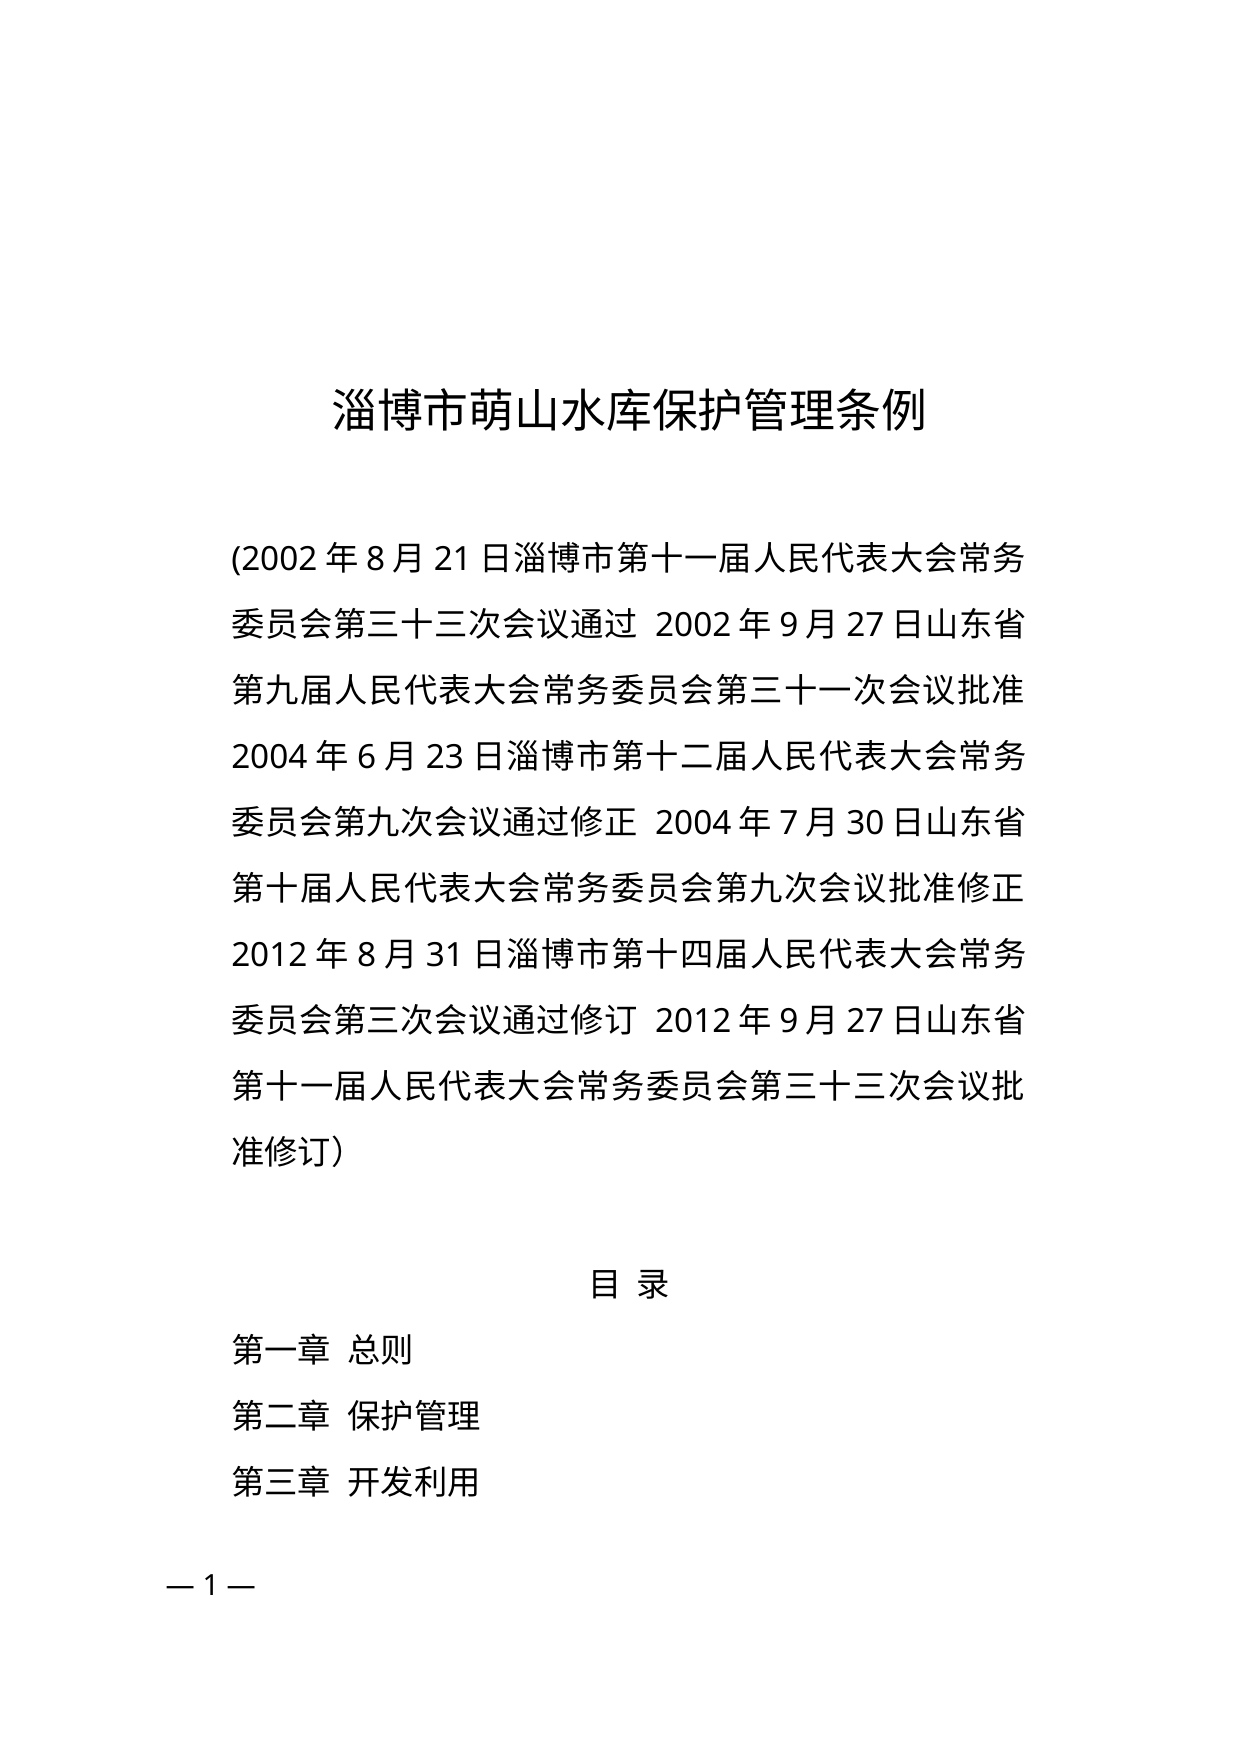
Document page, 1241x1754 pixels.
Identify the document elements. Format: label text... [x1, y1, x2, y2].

list 开发利用 [231, 1447, 1027, 1513]
text 目 录 [231, 1249, 1027, 1315]
list 总则 [231, 1315, 1027, 1381]
text 淄博市萌山水库保护管理条例 [165, 357, 1092, 457]
text (2002年8月21日淄博市第十一届人民代表大会常务委员会第三十三次会议通过 2002年9月27日山东省第九届人民代表大会常务委员会第三十一次会议批准 2004年6月23日淄博市第十二届人民代表大会常务委员会第九次会议通过修正 2004年7月30日山东省第十届人民代表大会常务委员会第九次会议批准修正 2012年8月31日淄博市第十四届人民代表大会常务委员会第三次会议通过修订 2012年9月27日山东省第十一届人民代表大会常务委员会第三十三次会议批准修订） [231, 523, 1027, 1183]
list 保护管理 [231, 1381, 1027, 1447]
